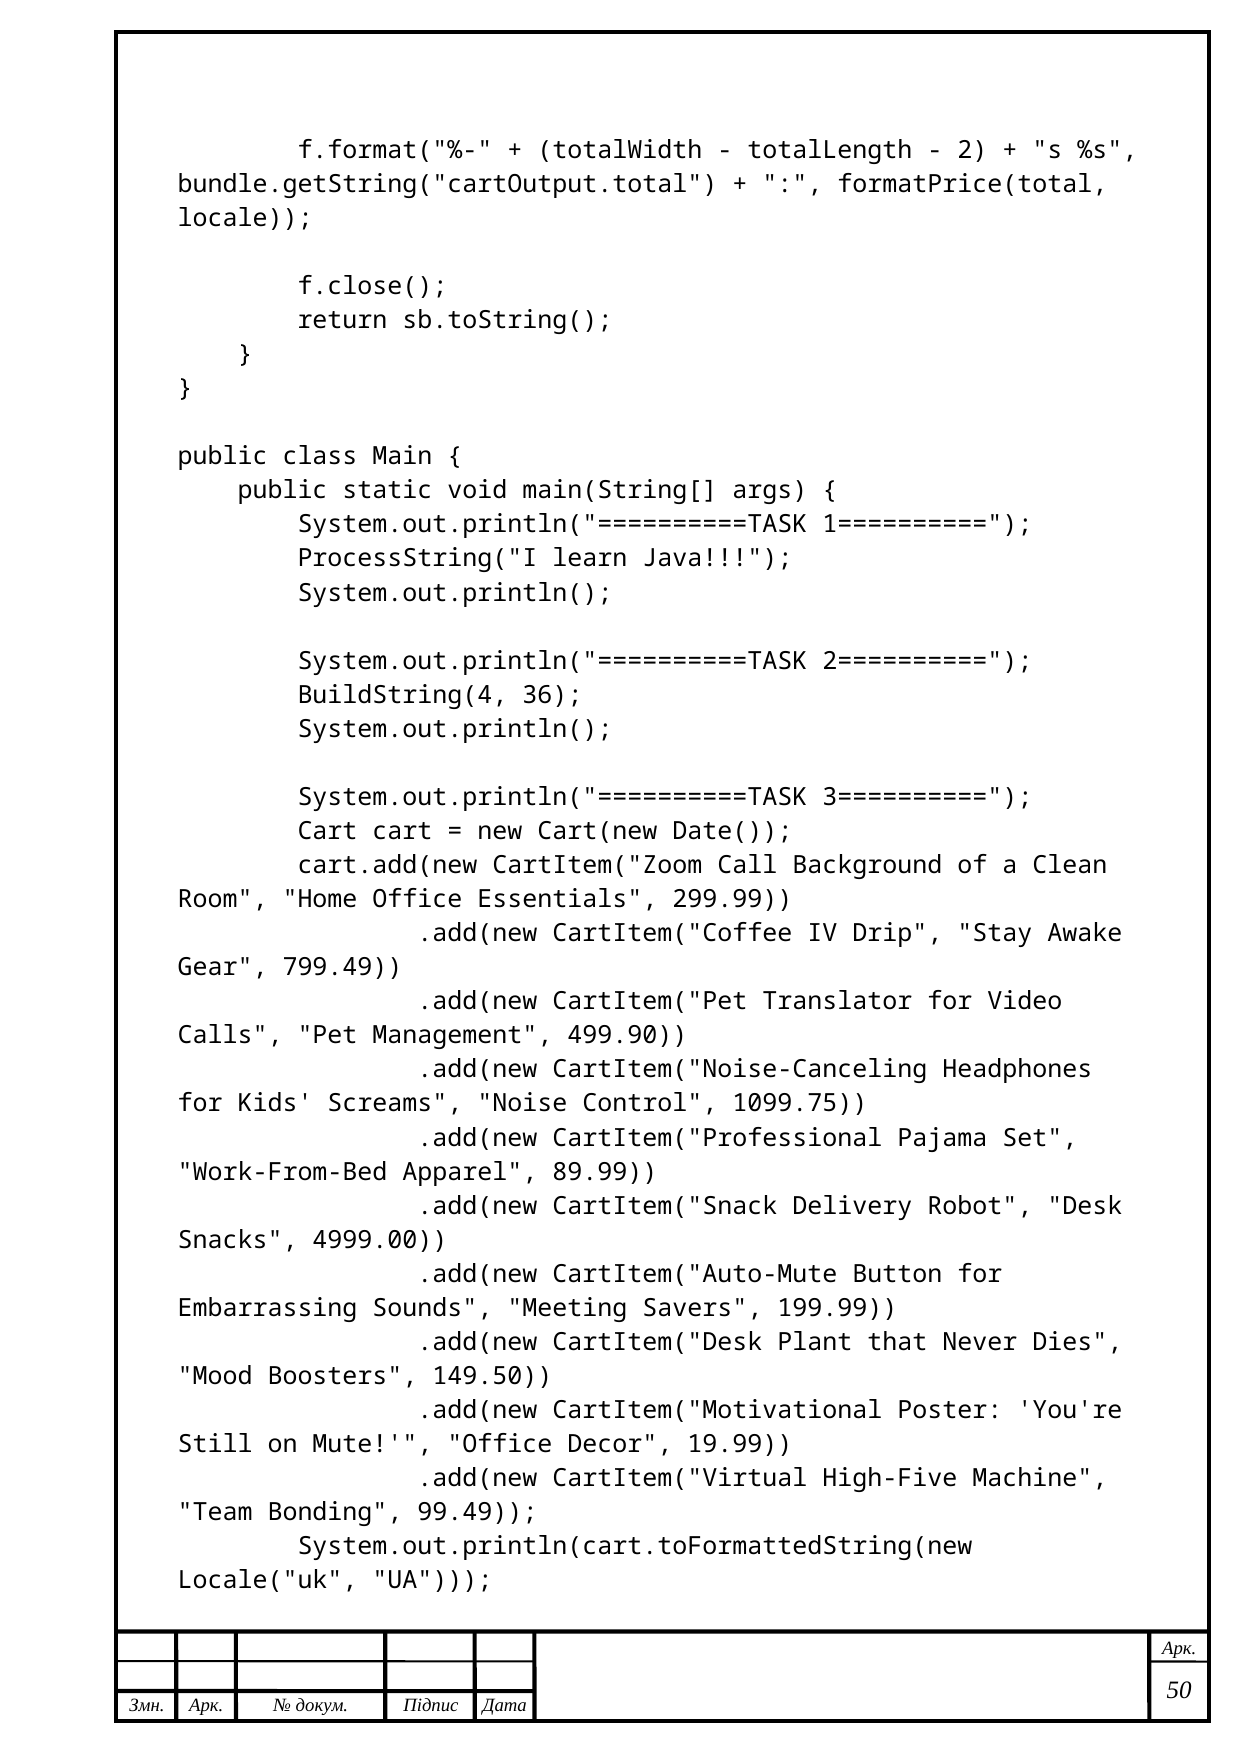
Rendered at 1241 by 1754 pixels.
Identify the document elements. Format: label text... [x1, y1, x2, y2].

text .add(new CartItem("Noise-Canceling Headphones for Kids' Screams", "Noise Control", 1099.75)) [177, 1051, 1152, 1119]
text BuildString(4, 36); [177, 676, 1152, 710]
text .add(new CartItem("Pet Translator for Video Calls", "Pet Management", 499.90)) [177, 983, 1152, 1051]
text System.out.println("==========TASK 1=========="); [177, 506, 1152, 540]
text System.out.println(cart.toFormattedString(new Locale("uk", "UA"))); [177, 1528, 1152, 1596]
text public class Main { [177, 438, 1152, 472]
text return sb.toString(); [177, 302, 1152, 336]
text .add(new CartItem("Desk Plant that Never Dies", "Mood Boosters", 149.50)) [177, 1323, 1152, 1392]
text System.out.println(); [177, 574, 1152, 608]
text } [177, 370, 1152, 404]
text cart.add(new CartItem("Zoom Call Background of a Clean Room", "Home Office Essentials", 299.99)) [177, 847, 1152, 915]
text ProcessString("I learn Java!!!"); [177, 540, 1152, 574]
text .add(new CartItem("Virtual High-Five Machine", "Team Bonding", 99.49)); [177, 1460, 1152, 1528]
text f.close(); [177, 268, 1152, 302]
text System.out.println("==========TASK 3=========="); [177, 778, 1152, 813]
text .add(new CartItem("Auto-Mute Button for Embarrassing Sounds", "Meeting Savers", 199.99)) [177, 1255, 1152, 1323]
text .add(new CartItem("Professional Pajama Set", "Work-From-Bed Apparel", 89.99)) [177, 1119, 1152, 1187]
text System.out.println("==========TASK 2=========="); [177, 642, 1152, 676]
text public static void main(String[] args) { [177, 472, 1152, 506]
text .add(new CartItem("Snack Delivery Robot", "Desk Snacks", 4999.00)) [177, 1187, 1152, 1255]
text f.format("%-" + (totalWidth - totalLength - 2) + "s %s", bundle.getString("cartOutput.total") + ":", formatPrice(total, locale)); [177, 131, 1152, 233]
text Cart cart = new Cart(new Date()); [177, 813, 1152, 847]
text System.out.println(); [177, 710, 1152, 744]
text } [177, 336, 1152, 370]
text .add(new CartItem("Coffee IV Drip", "Stay Awake Gear", 799.49)) [177, 915, 1152, 983]
text .add(new CartItem("Motivational Poster: 'You're Still on Mute!'", "Office Decor", 19.99)) [177, 1392, 1152, 1460]
